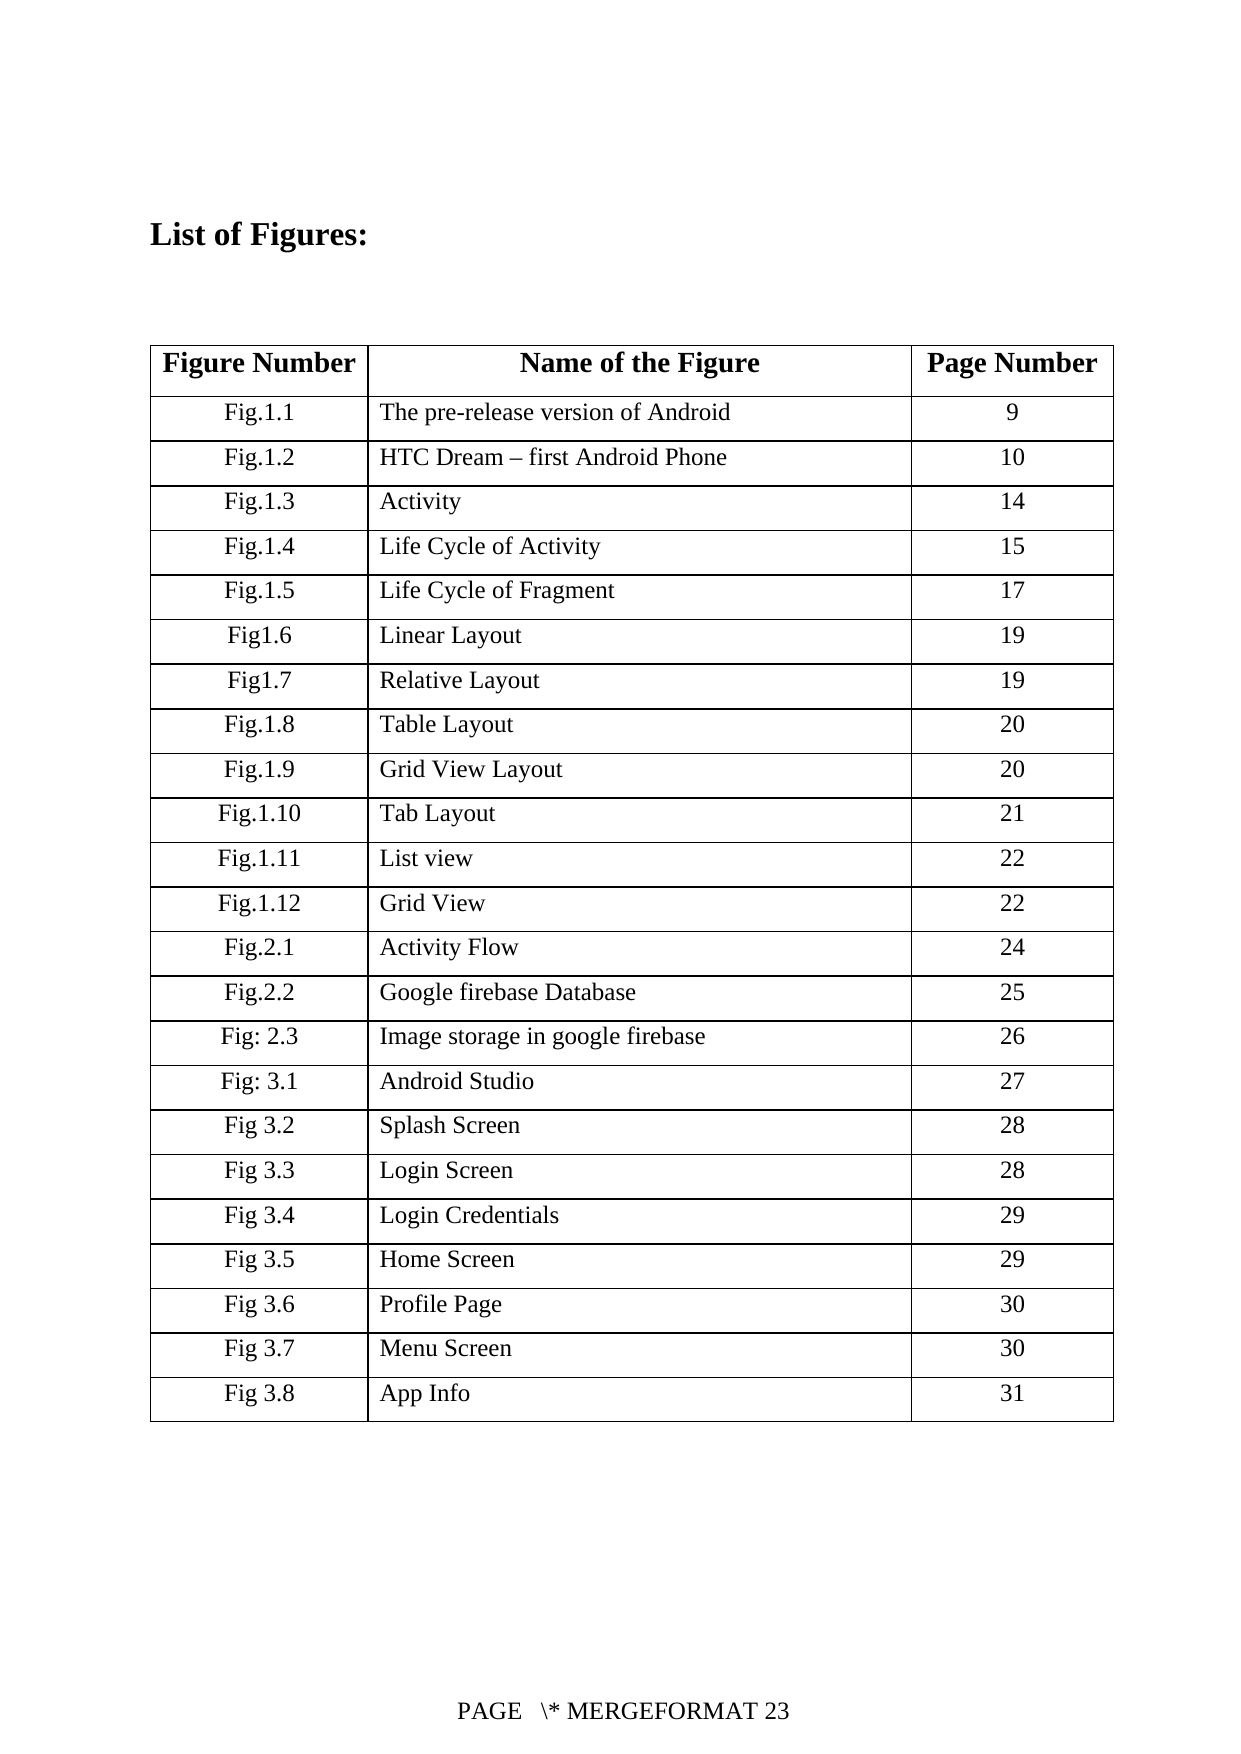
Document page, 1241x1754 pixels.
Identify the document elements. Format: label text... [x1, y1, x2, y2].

table_cell 28 [912, 1155, 1113, 1198]
table_cell Fig 3.5 [151, 1245, 367, 1287]
table_cell 22 [912, 888, 1113, 931]
table_cell 30 [912, 1289, 1113, 1332]
table_cell 27 [912, 1066, 1113, 1109]
table_cell 14 [912, 487, 1113, 529]
table_cell 30 [912, 1334, 1113, 1377]
table_cell Fig.1.9 [151, 754, 367, 797]
table_cell Fig 3.8 [151, 1378, 367, 1421]
table_cell Life Cycle of Activity [369, 531, 911, 574]
table_cell 22 [912, 843, 1113, 886]
table_cell Android Studio [369, 1066, 911, 1109]
table_cell 29 [912, 1245, 1113, 1287]
table_cell Fig.1.1 [151, 397, 367, 440]
table_cell Fig.2.1 [151, 932, 367, 975]
table_cell Tab Layout [369, 799, 911, 842]
table_header Page Number [912, 346, 1113, 396]
table_cell Fig.1.8 [151, 710, 367, 752]
text List of Figures: [150, 215, 1090, 253]
table_cell 24 [912, 932, 1113, 975]
table_cell Fig1.6 [151, 620, 367, 663]
table_cell Fig.1.12 [151, 888, 367, 931]
table_header Figure Number [151, 346, 367, 396]
table_cell 9 [912, 397, 1113, 440]
table_cell List view [369, 843, 911, 886]
table_cell Fig.1.11 [151, 843, 367, 886]
table_cell 21 [912, 799, 1113, 842]
table_cell Fig.2.2 [151, 977, 367, 1020]
table_cell 26 [912, 1022, 1113, 1064]
table_cell Fig 3.3 [151, 1155, 367, 1198]
table_cell Profile Page [369, 1289, 911, 1332]
table_cell HTC Dream – first Android Phone [369, 442, 911, 485]
table_cell Fig 3.2 [151, 1111, 367, 1154]
table_cell Splash Screen [369, 1111, 911, 1154]
table_cell Fig1.7 [151, 665, 367, 708]
table_cell Image storage in google firebase [369, 1022, 911, 1064]
table_header Name of the Figure [369, 346, 911, 396]
table_cell Activity [369, 487, 911, 529]
table_cell Fig.1.4 [151, 531, 367, 574]
table_cell Fig: 2.3 [151, 1022, 367, 1064]
table_cell Fig.1.2 [151, 442, 367, 485]
table_cell 31 [912, 1378, 1113, 1421]
table_cell 19 [912, 665, 1113, 708]
table_cell Linear Layout [369, 620, 911, 663]
table_cell 17 [912, 576, 1113, 619]
table_cell Menu Screen [369, 1334, 911, 1377]
table_cell Relative Layout [369, 665, 911, 708]
table_cell Login Credentials [369, 1200, 911, 1243]
table_cell 25 [912, 977, 1113, 1020]
table_cell Grid View Layout [369, 754, 911, 797]
table_cell Fig 3.4 [151, 1200, 367, 1243]
table_cell Fig.1.10 [151, 799, 367, 842]
table_cell 28 [912, 1111, 1113, 1154]
table_cell Life Cycle of Fragment [369, 576, 911, 619]
table_cell Activity Flow [369, 932, 911, 975]
table_cell App Info [369, 1378, 911, 1421]
table_cell Fig 3.7 [151, 1334, 367, 1377]
table_cell Table Layout [369, 710, 911, 752]
table_cell Fig.1.5 [151, 576, 367, 619]
table_cell 10 [912, 442, 1113, 485]
table_cell 20 [912, 710, 1113, 752]
table_cell 20 [912, 754, 1113, 797]
table_cell Fig 3.6 [151, 1289, 367, 1332]
table_cell Home Screen [369, 1245, 911, 1287]
table_cell Google firebase Database [369, 977, 911, 1020]
table_cell Fig: 3.1 [151, 1066, 367, 1109]
table_cell 19 [912, 620, 1113, 663]
table_cell 15 [912, 531, 1113, 574]
table_cell Grid View [369, 888, 911, 931]
table_cell The pre-release version of Android [369, 397, 911, 440]
table_cell Login Screen [369, 1155, 911, 1198]
table_cell 29 [912, 1200, 1113, 1243]
table_cell Fig.1.3 [151, 487, 367, 529]
